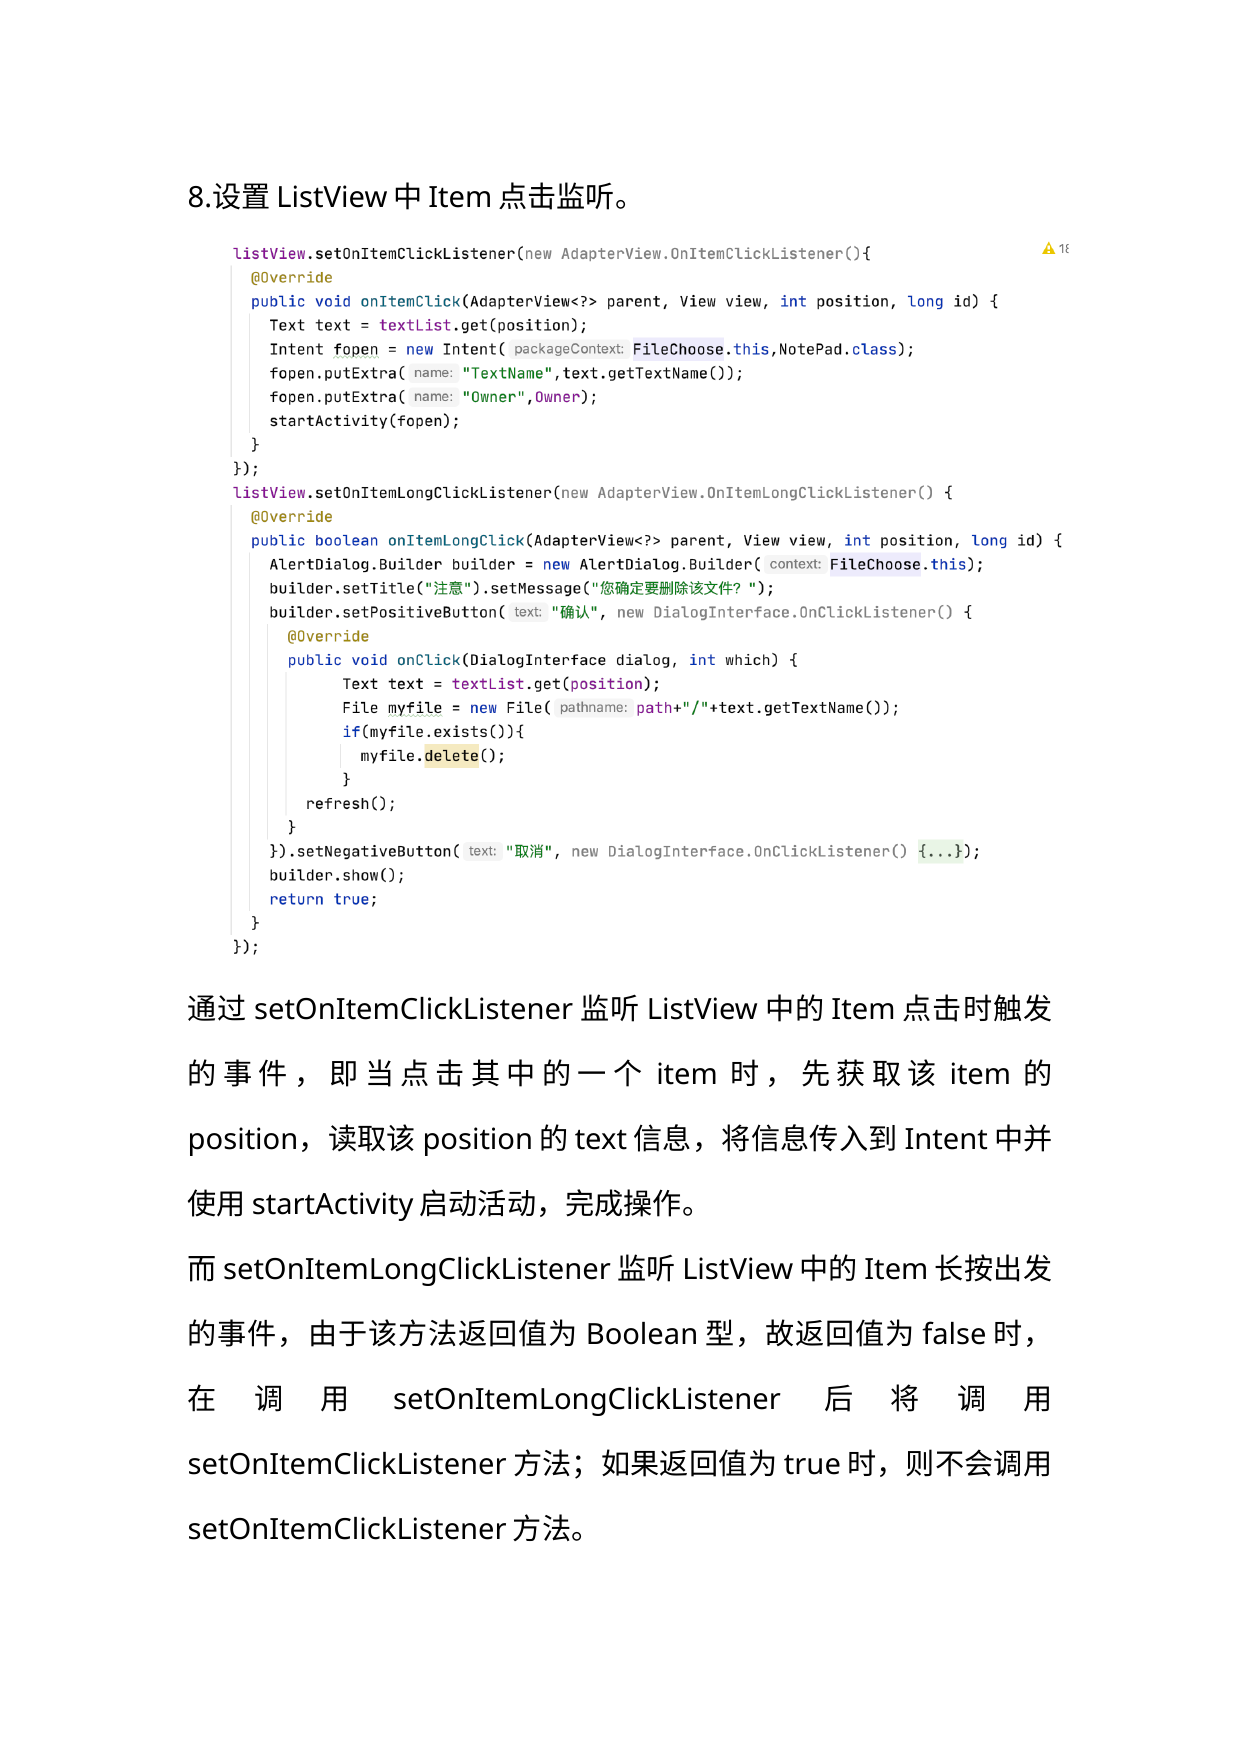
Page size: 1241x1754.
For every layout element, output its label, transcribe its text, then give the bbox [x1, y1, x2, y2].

text 8.设置ListView中Item点击监听。 [187, 162, 1053, 227]
picture [203, 238, 1069, 969]
text 而setOnItemLongClickListener监听ListView中的Item长按出发的事件，由于该方法返回值为Boolean型，故返回值为false时，在调用setOnItemLongClickListener后将调用setOnItemClickListener方法；如果返回值为true时，则不会调用setOnItemClickListener方法。 [187, 1234, 1053, 1559]
